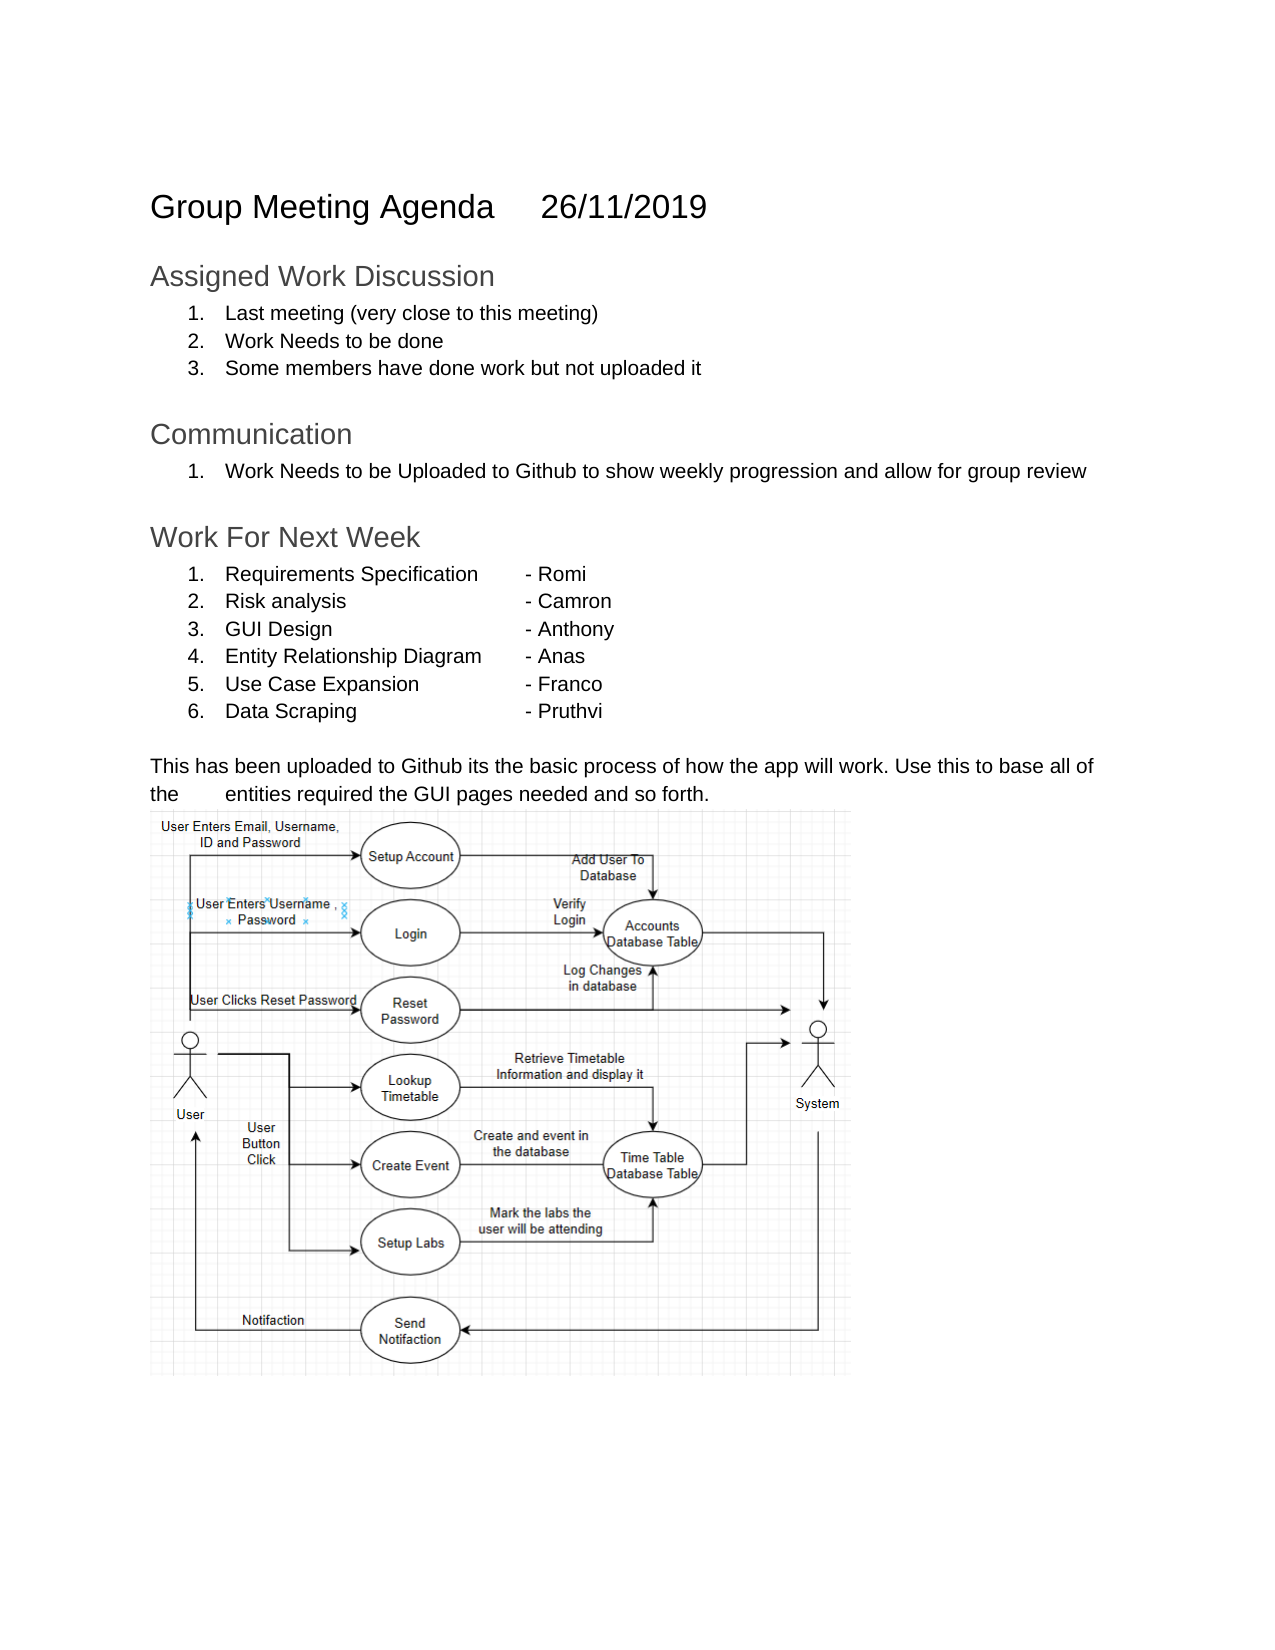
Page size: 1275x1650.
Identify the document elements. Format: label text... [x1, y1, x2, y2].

list GUI Design - Anthony [187, 617, 1125, 641]
list Entity Relationship Diagram - Anas [187, 644, 1125, 668]
subtitle Communication [150, 417, 1125, 451]
list Some members have done work but not uploaded it [187, 356, 1125, 380]
list Last meeting (very close to this meeting) [187, 301, 1125, 325]
text This has been uploaded to Github its the basic process of how the app will work. Use this to base all of the entities required the GUI pages needed and so forth. [150, 754, 1125, 806]
subtitle Work For Next Week [150, 520, 1125, 553]
subtitle Assigned Work Discussion [150, 259, 1125, 293]
list Work Needs to be done [187, 329, 1125, 353]
list Work Needs to be Uploaded to Github to show weekly progression and allow for group review [187, 459, 1125, 483]
list Use Case Expansion - Franco [187, 672, 1125, 696]
list Risk analysis - Camron [187, 589, 1125, 613]
picture [150, 809, 851, 1376]
subtitle Group Meeting Agenda 26/11/2019 [150, 187, 1125, 226]
list Data Scraping - Pruthvi [187, 699, 1125, 723]
list Requirements Specification - Romi [187, 562, 1125, 586]
